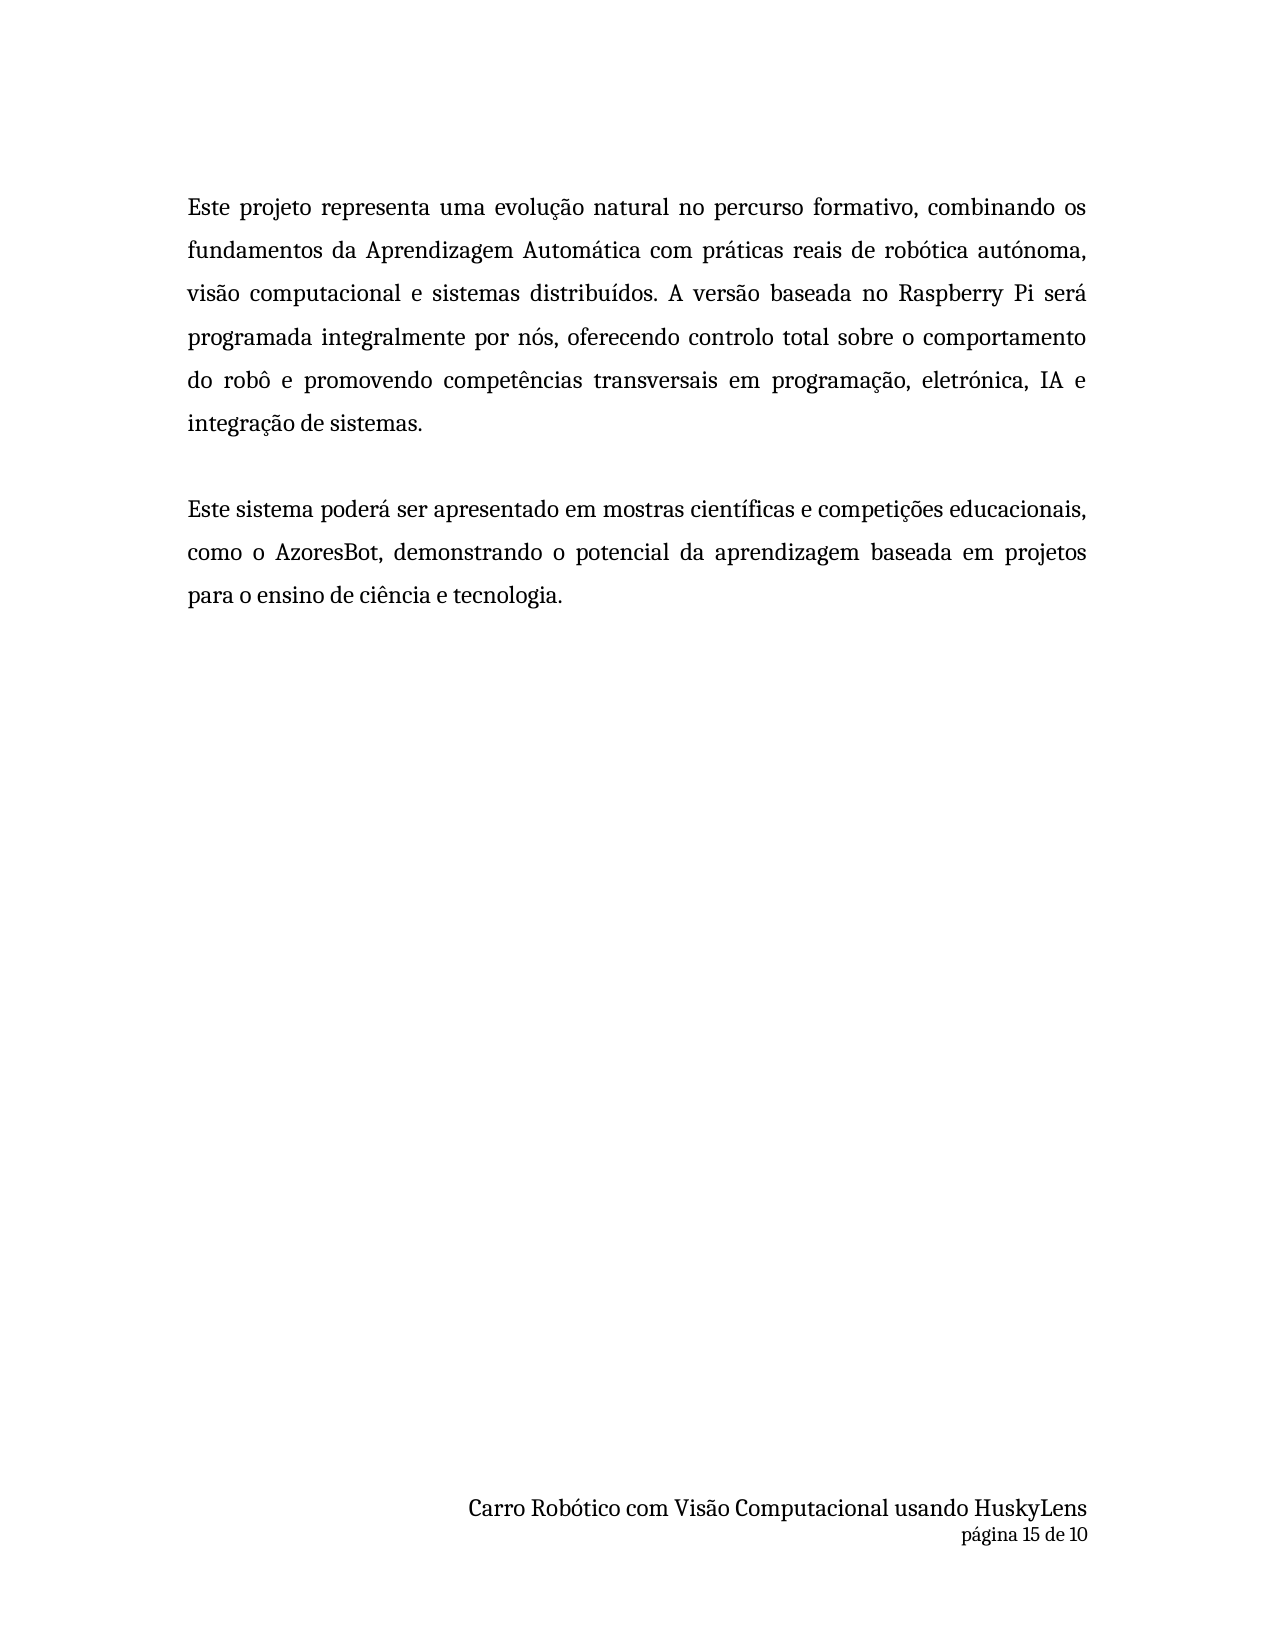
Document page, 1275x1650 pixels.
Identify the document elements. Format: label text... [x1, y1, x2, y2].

text Este sistema poderá ser apresentado em mostras científicas e competições educacionais, como o AzoresBot, demonstrando o potencial da aprendizagem baseada em projetos para o ensino de ciência e tecnologia. [187, 495, 1087, 610]
text Este projeto representa uma evolução natural no percurso formativo, combinando os fundamentos da Aprendizagem Automática com práticas reais de robótica autónoma, visão computacional e sistemas distribuídos. A versão baseada no Raspberry Pi será programada integralmente por nós, oferecendo controlo total sobre o comportamento do robô e promovendo competências transversais em programação, eletrónica, IA e integração de sistemas. [187, 193, 1087, 437]
